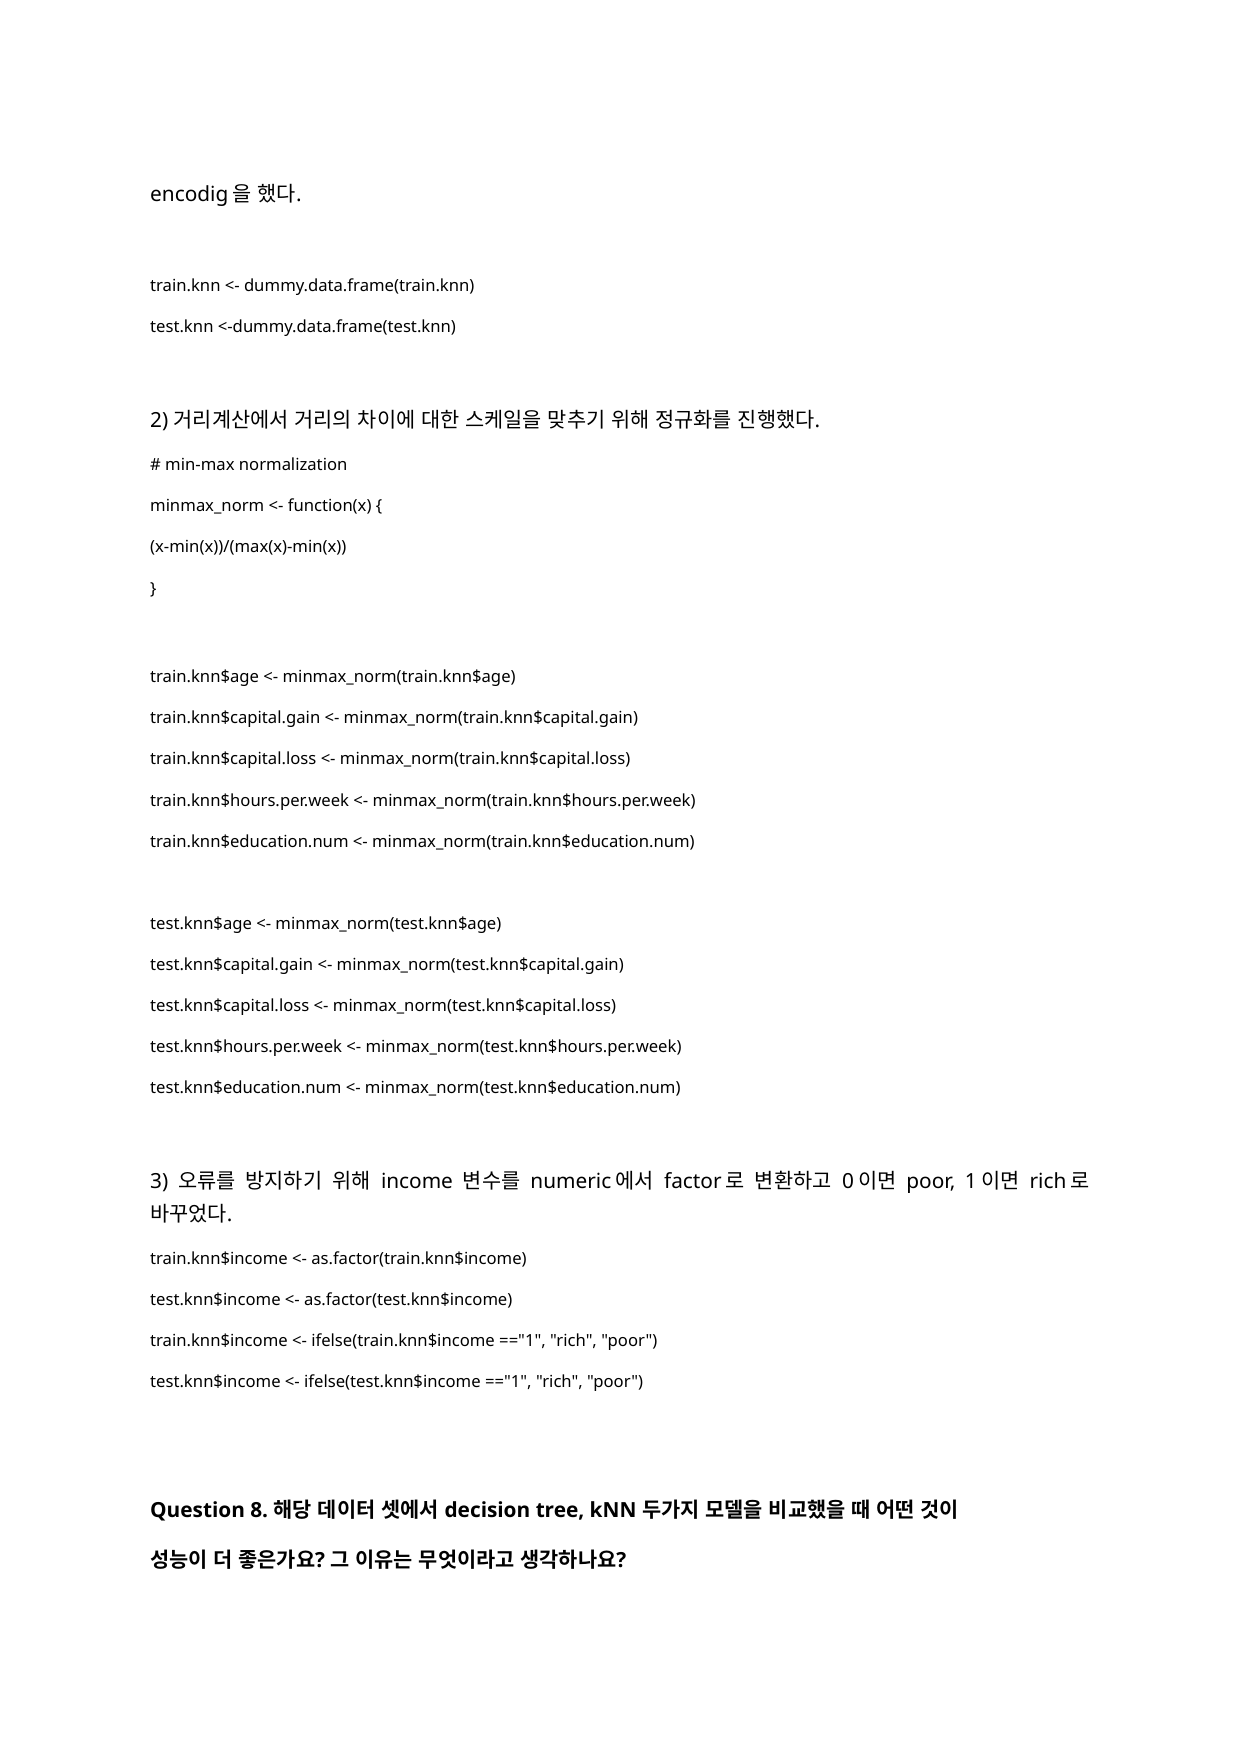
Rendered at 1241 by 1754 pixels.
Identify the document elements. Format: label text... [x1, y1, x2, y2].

text test.knn$capital.gain <- minmax_norm(test.knn$capital.gain) [150, 953, 1090, 975]
text test.knn$age <- minmax_norm(test.knn$age) [150, 912, 1090, 934]
text (x-min(x))/(max(x)-min(x)) [150, 535, 1090, 558]
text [150, 177, 1090, 207]
text test.knn$education.num <- minmax_norm(test.knn$education.num) [150, 1076, 1090, 1099]
text } [150, 576, 1090, 599]
text minmax_norm <- function(x) { [150, 494, 1090, 517]
text test.knn$income <- ifelse(test.knn$income =="1", "rich", "poor") [150, 1370, 1090, 1393]
text train.knn <- dummy.data.frame(train.knn) [150, 274, 1090, 297]
text train.knn$income <- ifelse(train.knn$income =="1", "rich", "poor") [150, 1329, 1090, 1352]
text 3) 오류를 방지하기 위해 income 변수를 numeric에서 factor로 변환하고 0이면 poor, 1이면 rich로 바꾸었다. [150, 1164, 1090, 1228]
text train.knn$income <- as.factor(train.knn$income) [150, 1247, 1090, 1269]
text 2) 거리계산에서 거리의 차이에 대한 스케일을 맞추기 위해 정규화를 진행했다. [150, 403, 1090, 434]
text train.knn$capital.loss <- minmax_norm(train.knn$capital.loss) [150, 747, 1090, 770]
text 성능이 더 좋은가요? 그 이유는 무엇이라고 생각하나요? [150, 1543, 1090, 1573]
text train.knn$education.num <- minmax_norm(train.knn$education.num) [150, 829, 1090, 852]
text train.knn$hours.per.week <- minmax_norm(train.knn$hours.per.week) [150, 788, 1090, 811]
text test.knn$income <- as.factor(test.knn$income) [150, 1288, 1090, 1311]
text test.knn$hours.per.week <- minmax_norm(test.knn$hours.per.week) [150, 1035, 1090, 1058]
text train.knn$age <- minmax_norm(train.knn$age) [150, 665, 1090, 687]
text Question 8. 해당 데이터 셋에서 decision tree, kNN 두가지 모델을 비교했을 때 어떤 것이 [150, 1493, 1090, 1524]
text # min-max normalization [150, 453, 1090, 476]
text train.knn$capital.gain <- minmax_norm(train.knn$capital.gain) [150, 706, 1090, 728]
text test.knn <-dummy.data.frame(test.knn) [150, 315, 1090, 338]
text test.knn$capital.loss <- minmax_norm(test.knn$capital.loss) [150, 994, 1090, 1017]
